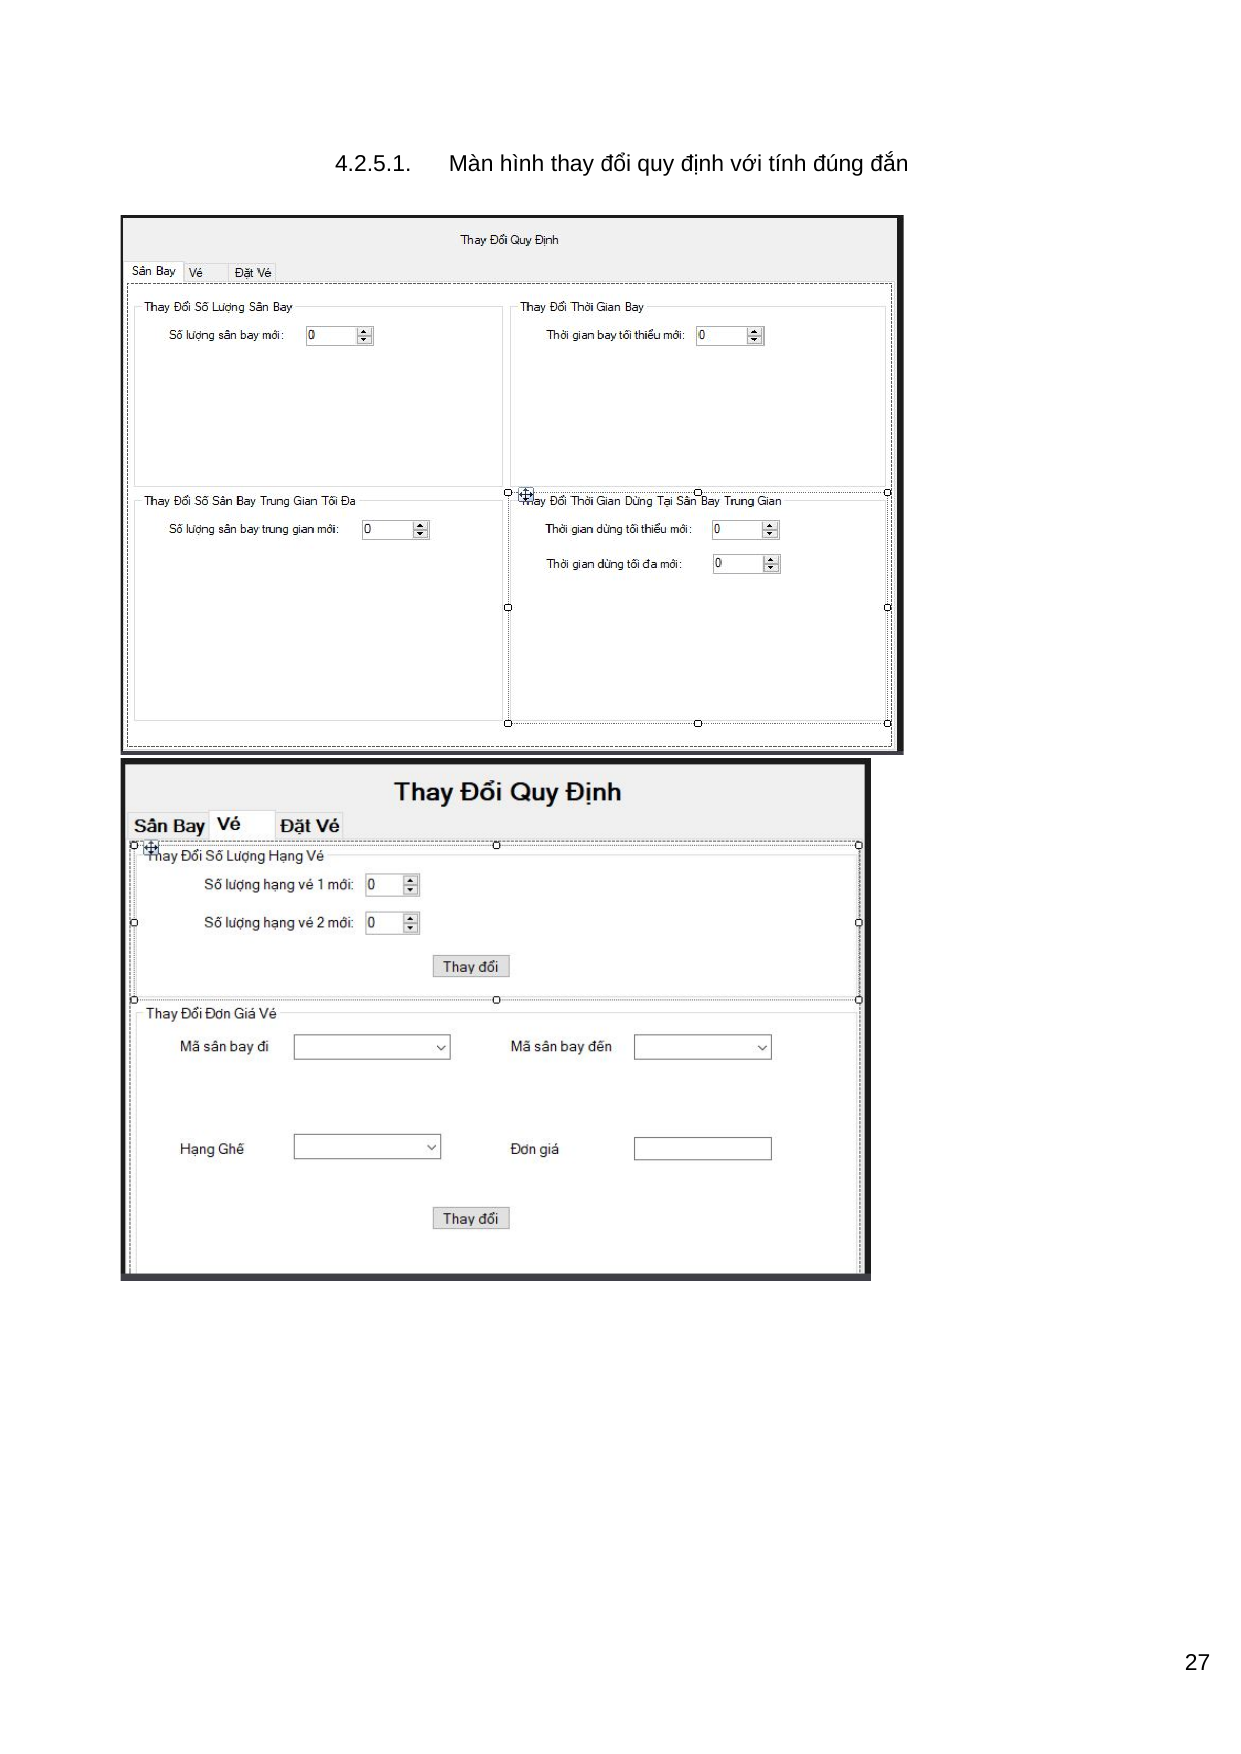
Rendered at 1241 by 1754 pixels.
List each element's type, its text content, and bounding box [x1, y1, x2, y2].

picture [120, 215, 904, 755]
subtitle Màn hình thay đổi quy định với tính đúng đắn [411, 150, 1210, 176]
picture [120, 758, 871, 1281]
